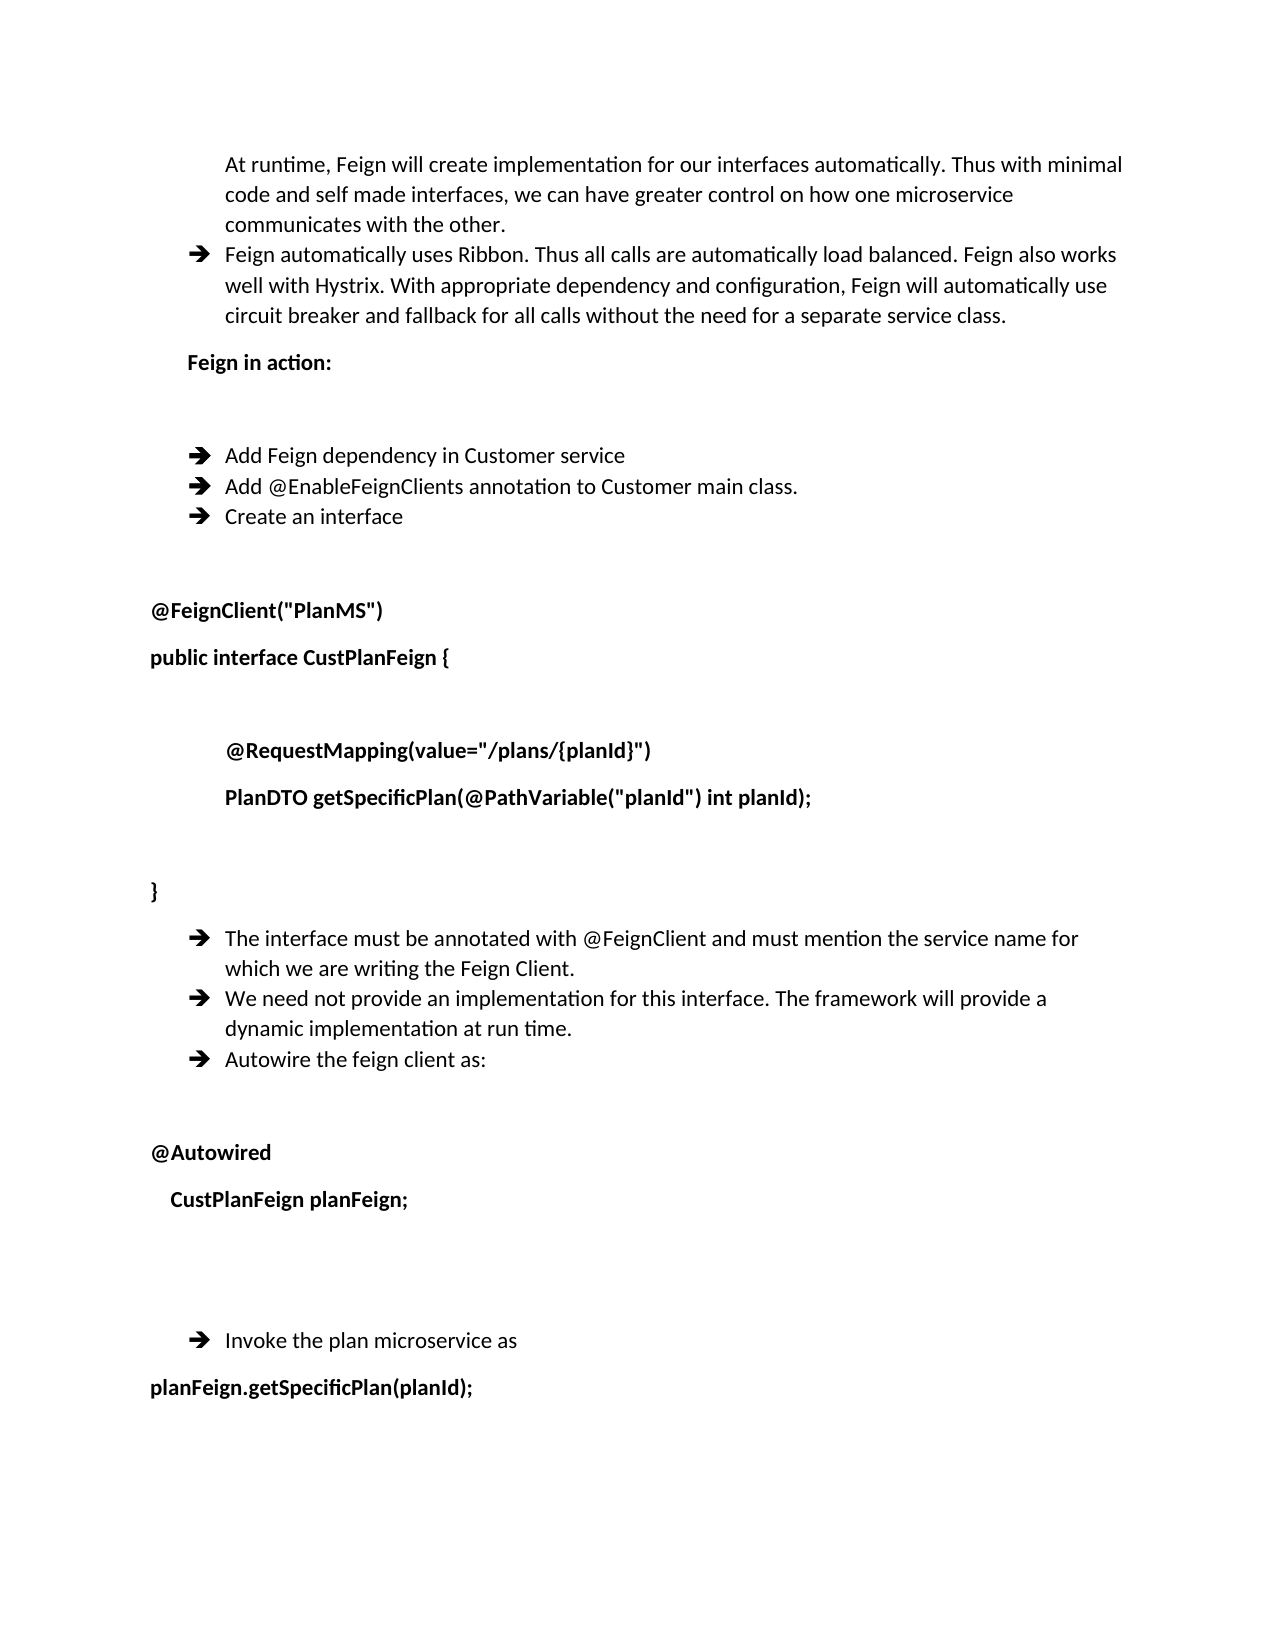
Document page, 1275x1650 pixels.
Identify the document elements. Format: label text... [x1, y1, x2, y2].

text PlanDTO getSpecificPlan(@PathVariable("planId") int planId); [150, 783, 1125, 811]
list Autowire the feign client as: [187, 1045, 1125, 1073]
text @RequestMapping(value="/plans/{planId}") [150, 736, 1125, 764]
list We need not provide an implementation for this interface. The framework will provide a dynamic implementation at run time. [187, 984, 1125, 1043]
text CustPlanFeign planFeign; [150, 1185, 1125, 1213]
text public interface CustPlanFeign { [150, 643, 1125, 671]
text Feign in action: [187, 348, 1125, 376]
text @FeignClient("PlanMS") [150, 596, 1125, 624]
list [187, 150, 1125, 238]
list Add @EnableFeignClients annotation to Customer main class. [187, 472, 1125, 500]
text @Autowired [150, 1138, 1125, 1167]
list Add Feign dependency in Customer service [187, 442, 1125, 470]
list Create an interface [187, 502, 1125, 530]
text } [150, 877, 1125, 905]
list The interface must be annotated with @FeignClient and must mention the service name for which we are writing the Feign Client. [187, 924, 1125, 982]
list Invoke the plan microservice as [187, 1326, 1125, 1354]
text planFeign.getSpecificPlan(planId); [150, 1373, 1125, 1401]
list Feign automatically uses Ribbon. Thus all calls are automatically load balanced. Feign also works well with Hystrix. With appropriate dependency and configuration, Feign will automatically use circuit breaker and fallback for all calls without the need for a separate service class. [187, 241, 1125, 329]
